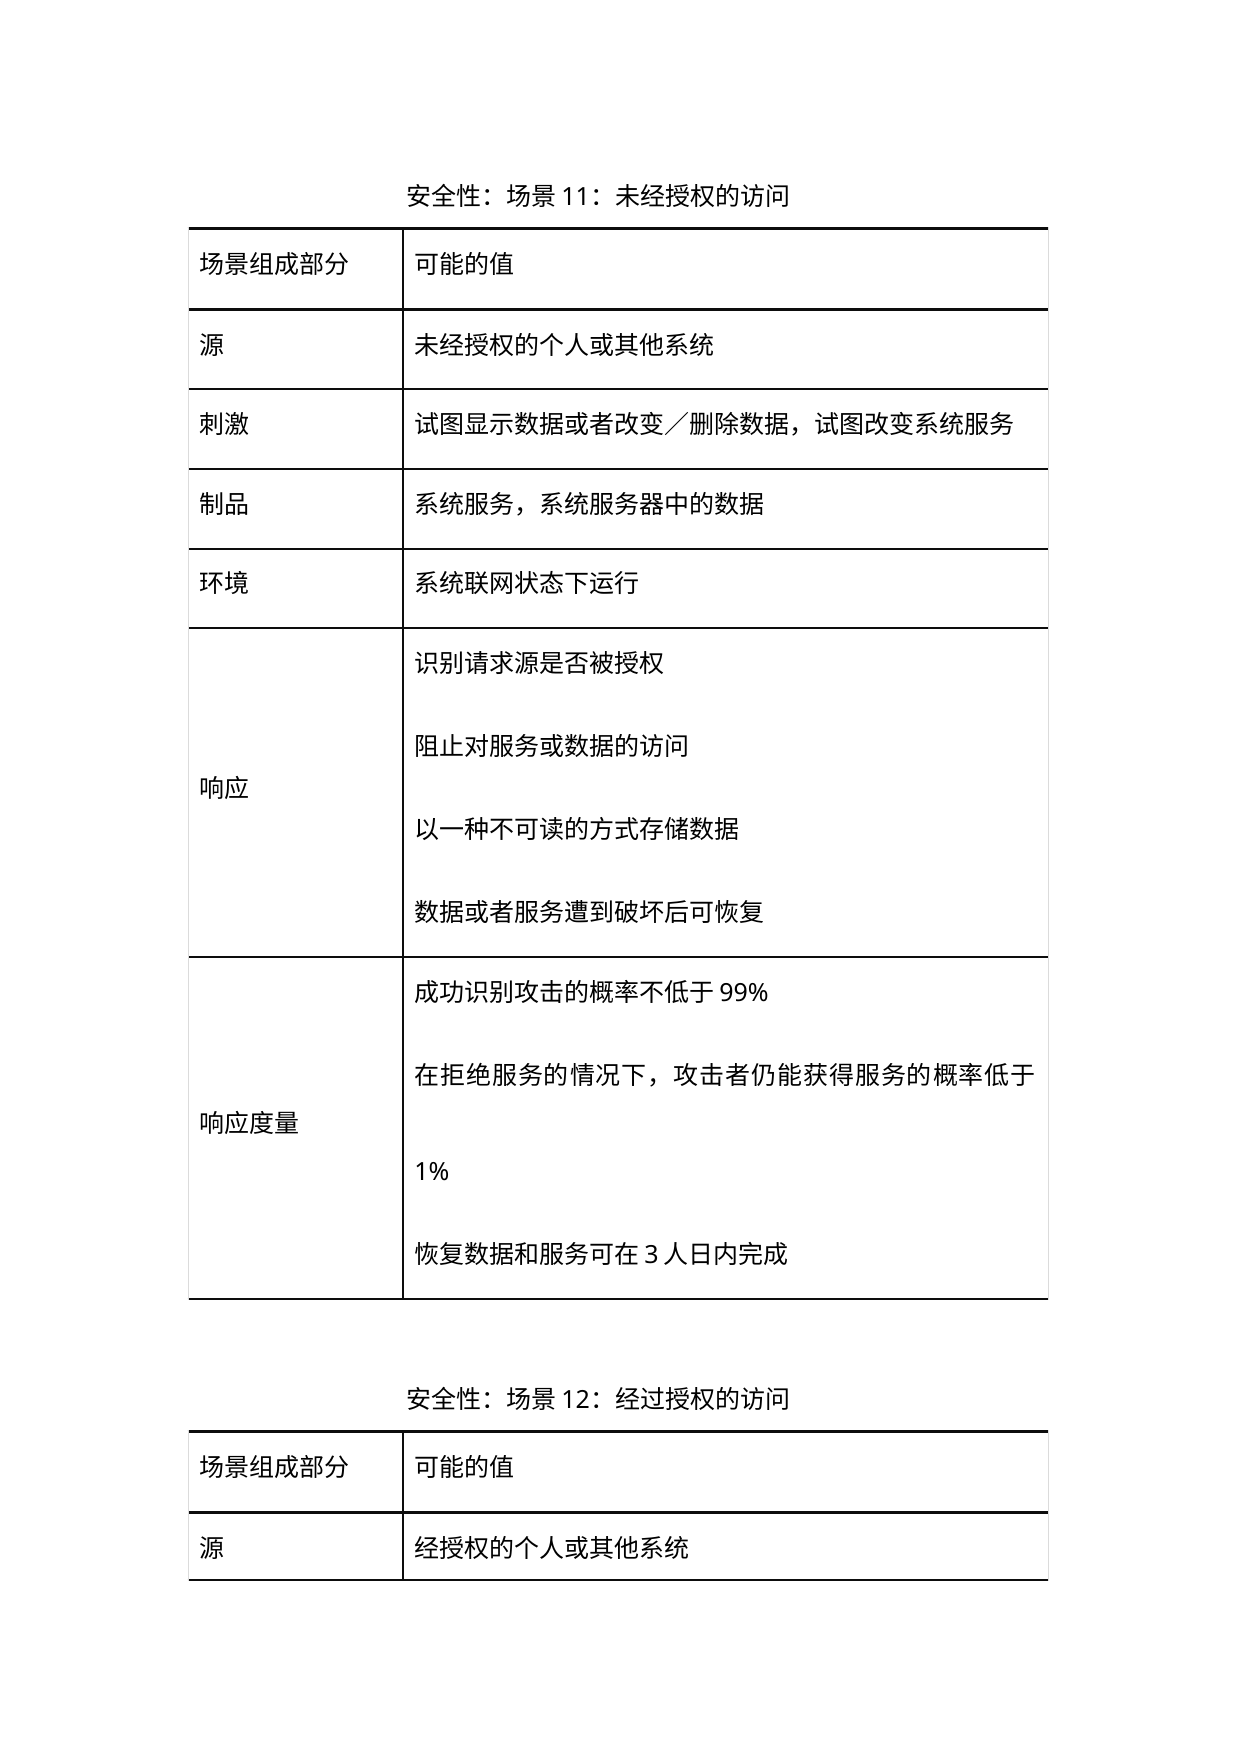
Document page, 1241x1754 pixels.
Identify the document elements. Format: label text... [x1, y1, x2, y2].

text 安全性：场景11：未经授权的访问 [362, 162, 1053, 227]
table_cell 响应 [189, 629, 402, 956]
table_cell 未经授权的个人或其他系统 [404, 311, 1048, 388]
table_cell 试图显示数据或者改变／删除数据，试图改变系统服务 [404, 390, 1048, 468]
table_cell 环境 [189, 550, 402, 627]
table_header 可能的值 [404, 1433, 1048, 1511]
table_cell 刺激 [189, 390, 402, 468]
table_cell 识别请求源是否被授权 阻止对服务或数据的访问 以一种不可读的方式存储数据 数据或者服务遭到破坏后可恢复 [404, 629, 1048, 956]
table_cell 成功识别攻击的概率不低于99% 在拒绝服务的情况下，攻击者仍能获得服务的概率低于1% 恢复数据和服务可在3人日内完成 [404, 958, 1048, 1298]
table_header 场景组成部分 [189, 230, 402, 308]
table_cell 系统联网状态下运行 [404, 550, 1048, 627]
table_cell 响应度量 [189, 958, 402, 1298]
text 安全性：场景12：经过授权的访问 [187, 1365, 1053, 1430]
table_cell 源 [189, 311, 402, 388]
table_cell 系统服务，系统服务器中的数据 [404, 470, 1048, 547]
table_cell 源 [189, 1514, 402, 1579]
table_cell 制品 [189, 470, 402, 547]
table_cell 经授权的个人或其他系统 [404, 1514, 1048, 1579]
table_header 可能的值 [404, 230, 1048, 308]
table_header 场景组成部分 [189, 1433, 402, 1511]
